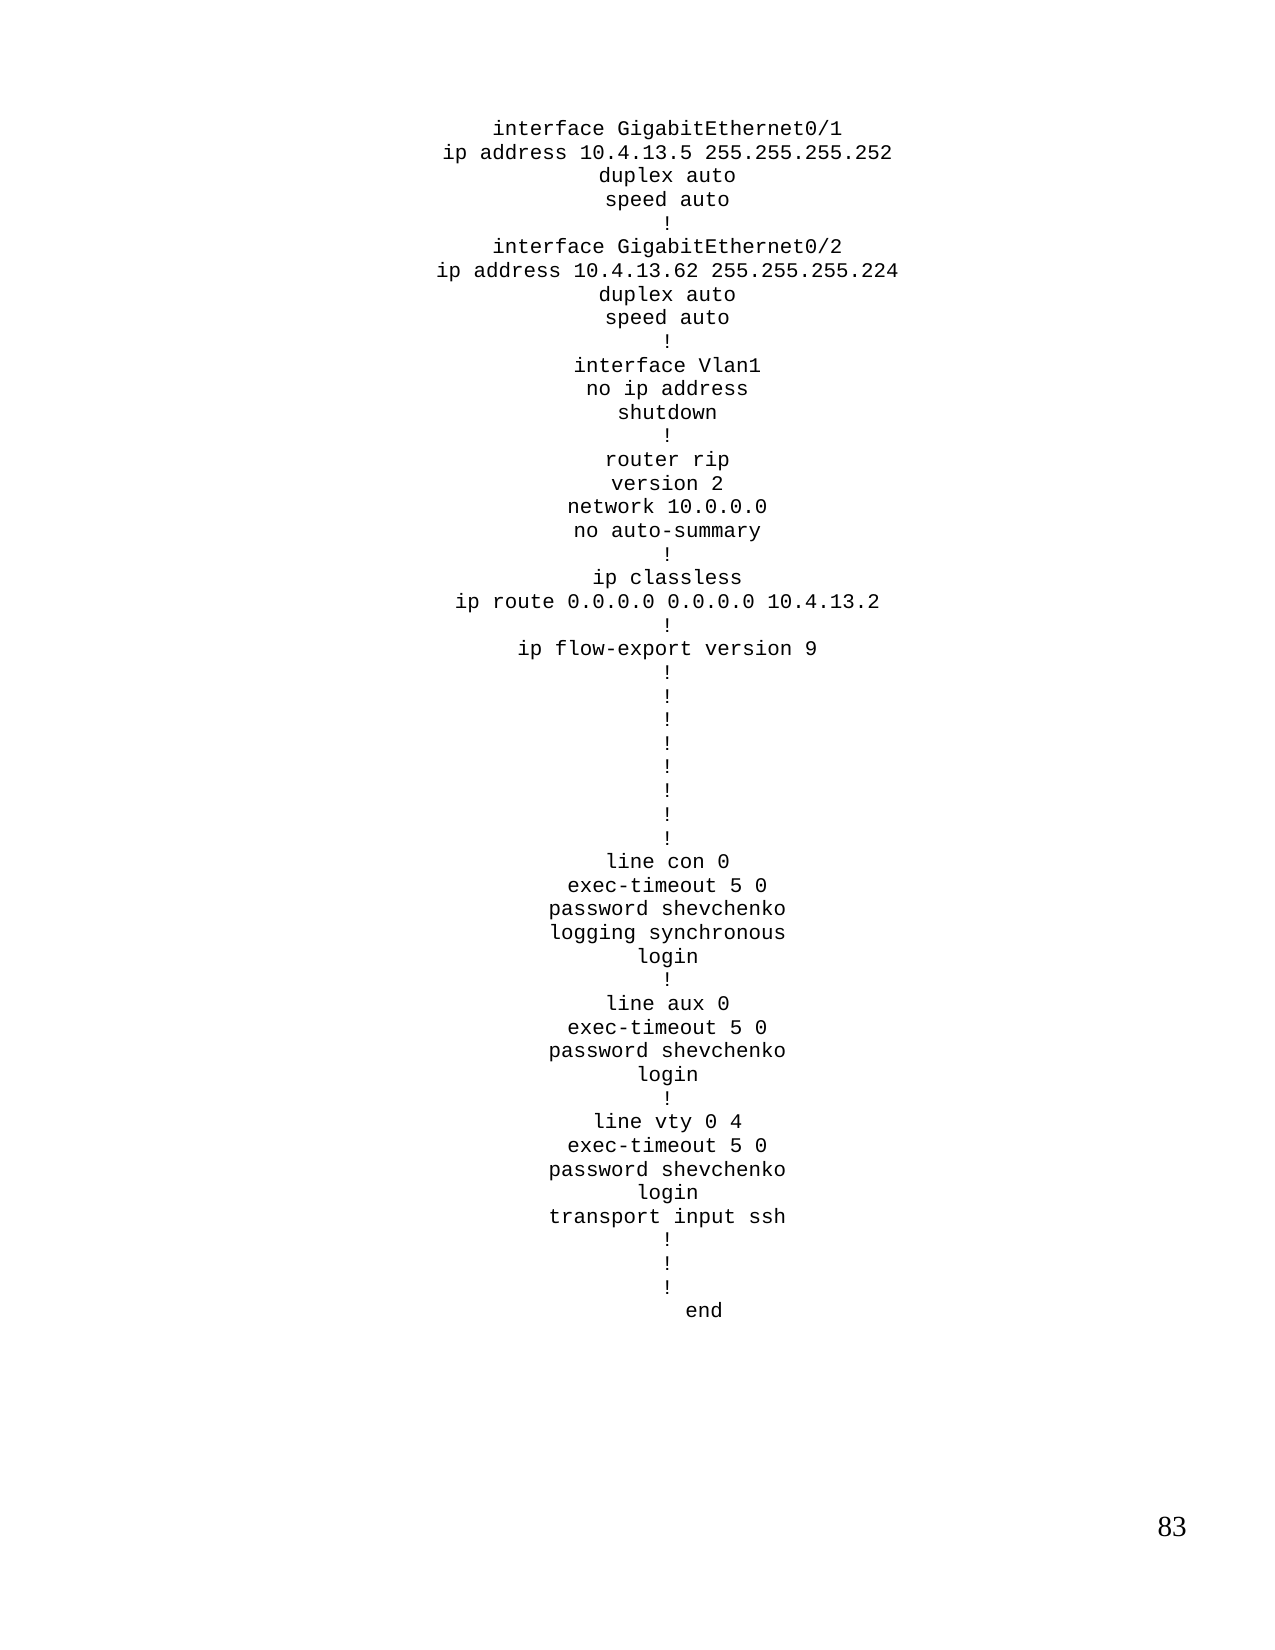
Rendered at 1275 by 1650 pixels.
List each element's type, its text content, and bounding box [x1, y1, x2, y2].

text speed auto [148, 307, 1186, 331]
text ! [148, 662, 1186, 686]
text password shevchenko [148, 1158, 1186, 1182]
text ! [148, 1229, 1186, 1253]
text ip flow-export version 9 [148, 638, 1186, 662]
text login [148, 1182, 1186, 1206]
text ! [148, 969, 1186, 993]
text exec-timeout 5 0 [148, 875, 1186, 898]
text exec-timeout 5 0 [148, 1135, 1186, 1158]
text line vty 0 4 [148, 1111, 1186, 1135]
text exec-timeout 5 0 [148, 1017, 1186, 1040]
text password shevchenko [148, 1040, 1186, 1064]
text ip route 0.0.0.0 0.0.0.0 10.4.13.2 [148, 591, 1186, 615]
text shutdown [148, 402, 1186, 426]
text login [148, 946, 1186, 969]
text network 10.0.0.0 [148, 496, 1186, 520]
text speed auto [148, 189, 1186, 213]
text ! [148, 213, 1186, 236]
text ! [148, 686, 1186, 709]
text ! [148, 331, 1186, 354]
text no auto-summary [148, 520, 1186, 544]
text ! [148, 426, 1186, 449]
text line aux 0 [148, 993, 1186, 1017]
text ip address 10.4.13.62 255.255.255.224 [148, 260, 1186, 284]
text transport input ssh [148, 1206, 1186, 1229]
text interface GigabitEthernet0/2 [148, 236, 1186, 260]
text line con 0 [148, 851, 1186, 875]
text router rip [148, 449, 1186, 473]
text ! [148, 1277, 1186, 1300]
text ip address 10.4.13.5 255.255.255.252 [148, 142, 1186, 165]
text ! [148, 544, 1186, 567]
text interface Vlan1 [148, 354, 1186, 378]
text ! [148, 804, 1186, 827]
text ! [148, 757, 1186, 780]
text duplex auto [148, 165, 1186, 189]
text ! [148, 827, 1186, 851]
text ! [148, 615, 1186, 638]
text version 2 [148, 473, 1186, 496]
text ! [148, 1253, 1186, 1277]
text ! [148, 780, 1186, 804]
text ! [148, 709, 1186, 733]
text no ip address [148, 378, 1186, 402]
text interface GigabitEthernet0/1 [148, 118, 1186, 142]
text end [148, 1300, 1186, 1324]
text login [148, 1064, 1186, 1088]
text duplex auto [148, 284, 1186, 307]
text ! [148, 1088, 1186, 1111]
text password shevchenko [148, 898, 1186, 922]
text ip classless [148, 567, 1186, 591]
text logging synchronous [148, 922, 1186, 946]
text ! [148, 733, 1186, 757]
